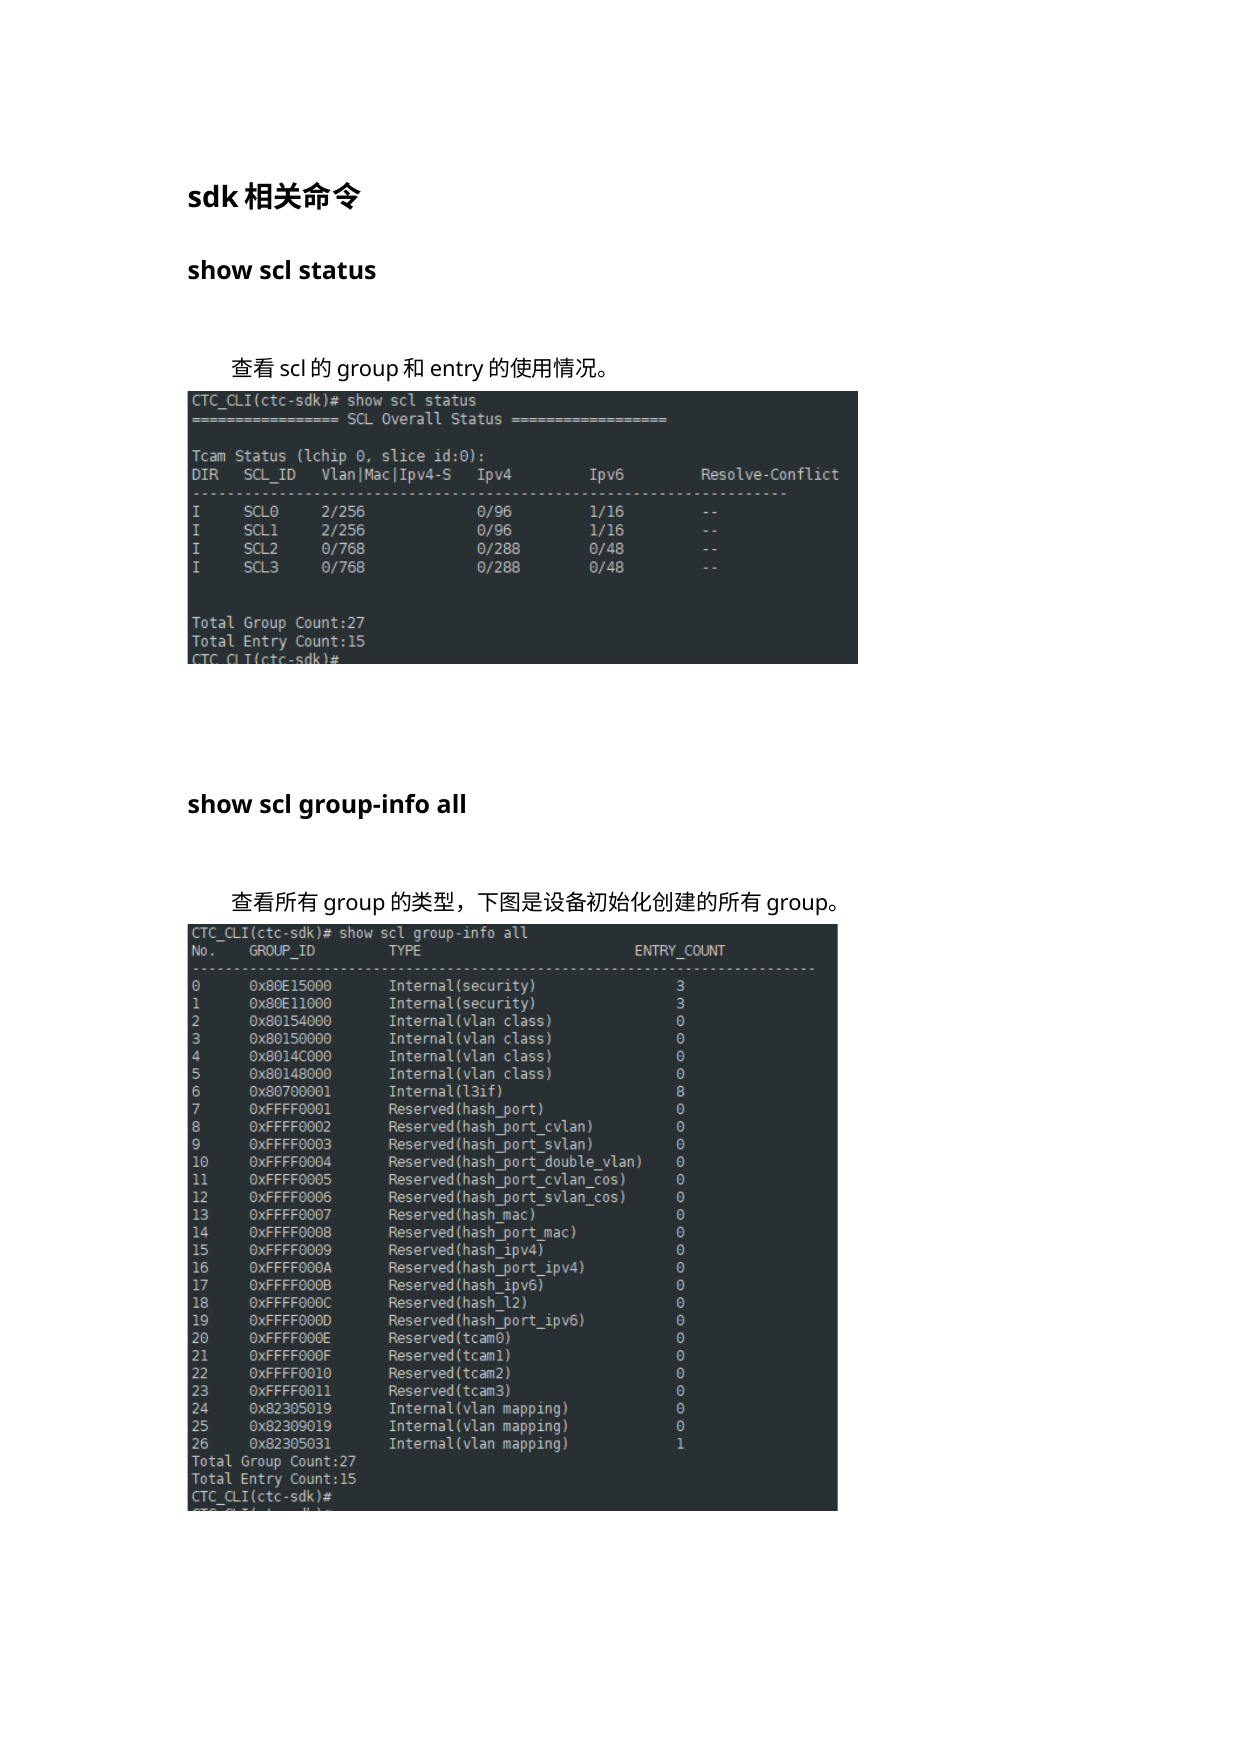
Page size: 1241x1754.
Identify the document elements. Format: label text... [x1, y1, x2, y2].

text show scl status [187, 237, 1053, 302]
picture [187, 391, 858, 664]
text sdk相关命令 [187, 162, 1053, 227]
text 查看scl的group和entry的使用情况。 [187, 351, 1053, 383]
picture [187, 924, 838, 1511]
text 查看所有group的类型，下图是设备初始化创建的所有group。 [187, 884, 1053, 917]
text show scl group-info all [187, 771, 1053, 836]
